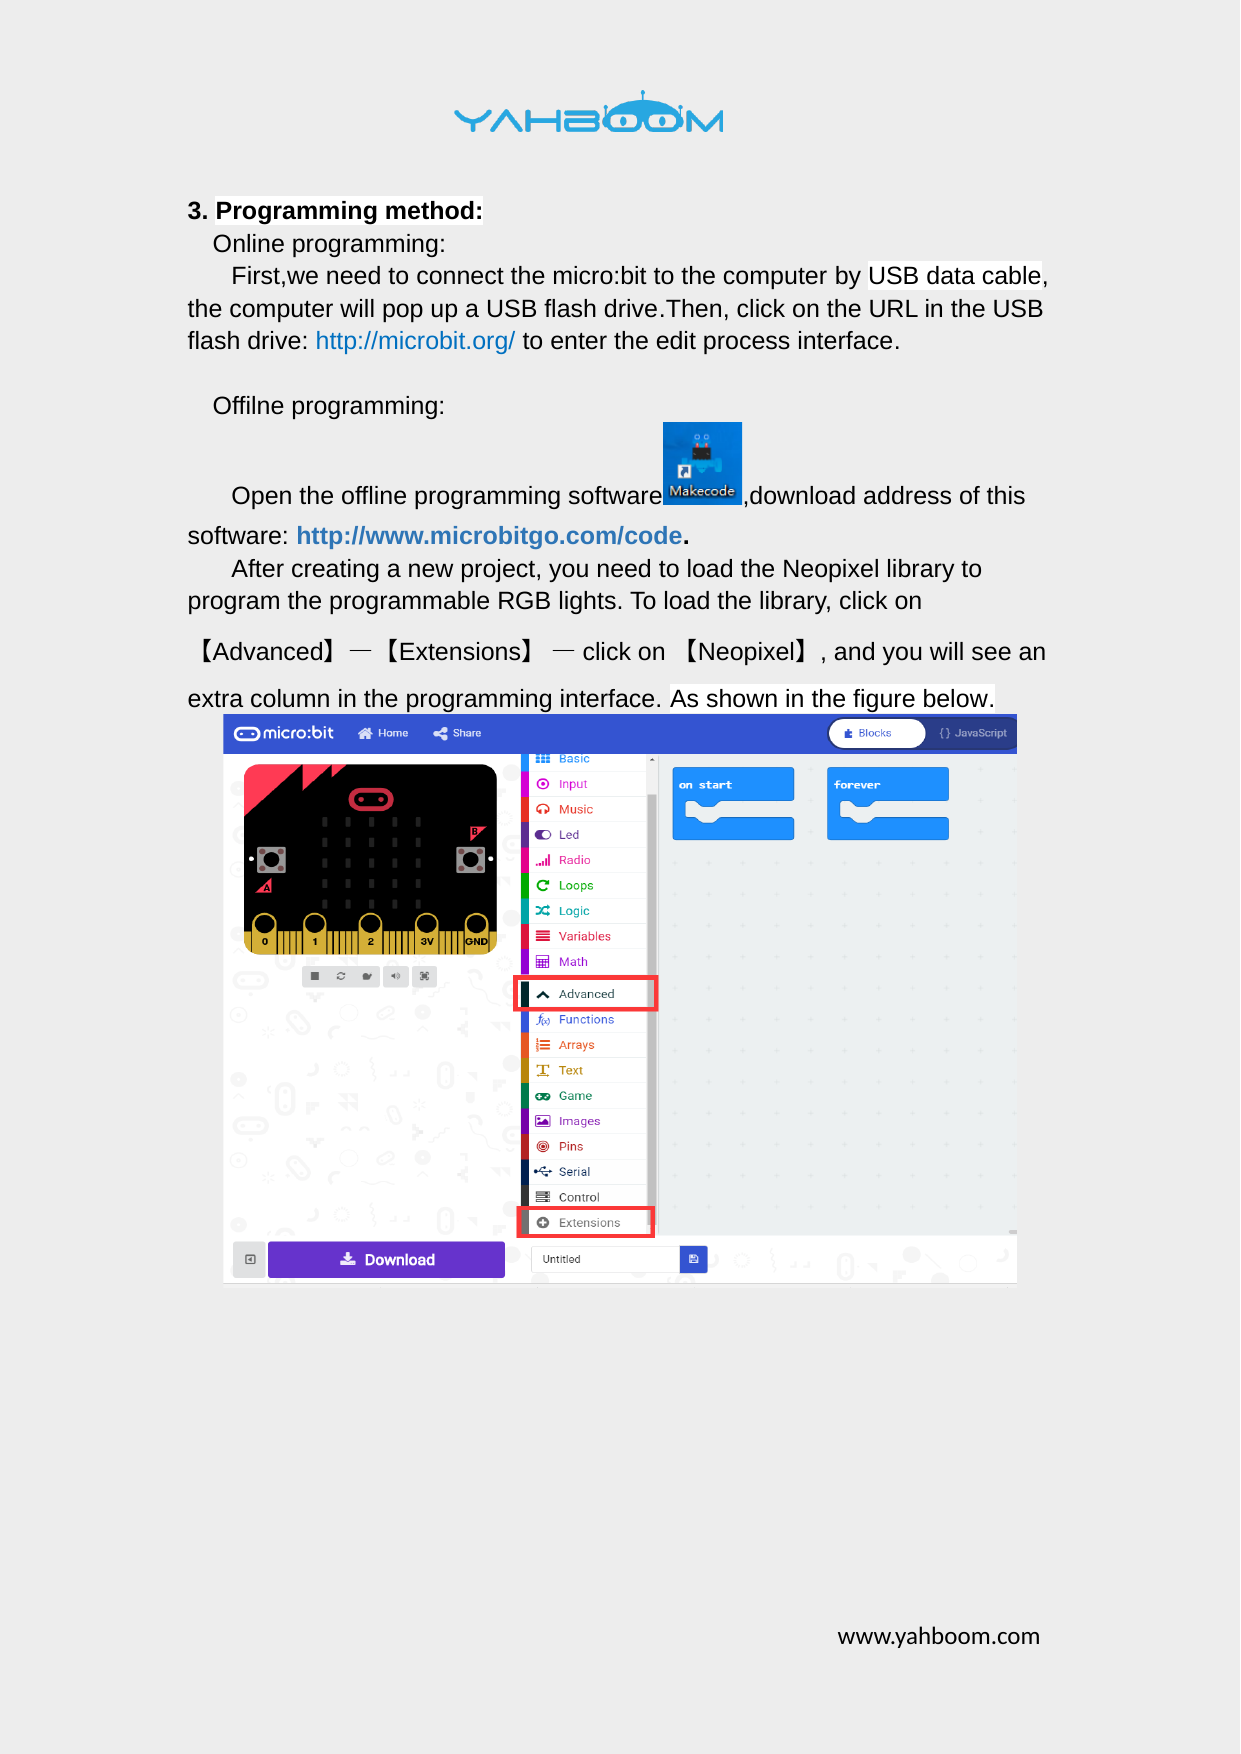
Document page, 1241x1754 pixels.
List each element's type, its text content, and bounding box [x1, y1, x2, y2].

text Online programming: [187, 227, 1053, 259]
list After creating a new project, you need to load the Neopixel library to program the programmable RGB lights. To load the library, click on 【Advanced】—【Extensions】 — click on 【Neopixel】, and you will see an extra column in the programming interface. As shown in the figure below. [187, 552, 1053, 714]
picture [223, 714, 1017, 1288]
picture [454, 90, 723, 132]
text Offilne programming: [187, 389, 1053, 422]
list Programming method: [187, 194, 1053, 227]
list First,we need to connect the micro:bit to the computer by USB data cable, the computer will pop up a USB flash drive.Then, click on the URL in the USB flash drive: http://microbit.org/ to enter the edit process interface. [187, 259, 1053, 357]
picture [663, 422, 743, 505]
list Open the offline programming software,download address of this software: http://www.microbitgo.com/code. [187, 422, 1053, 552]
